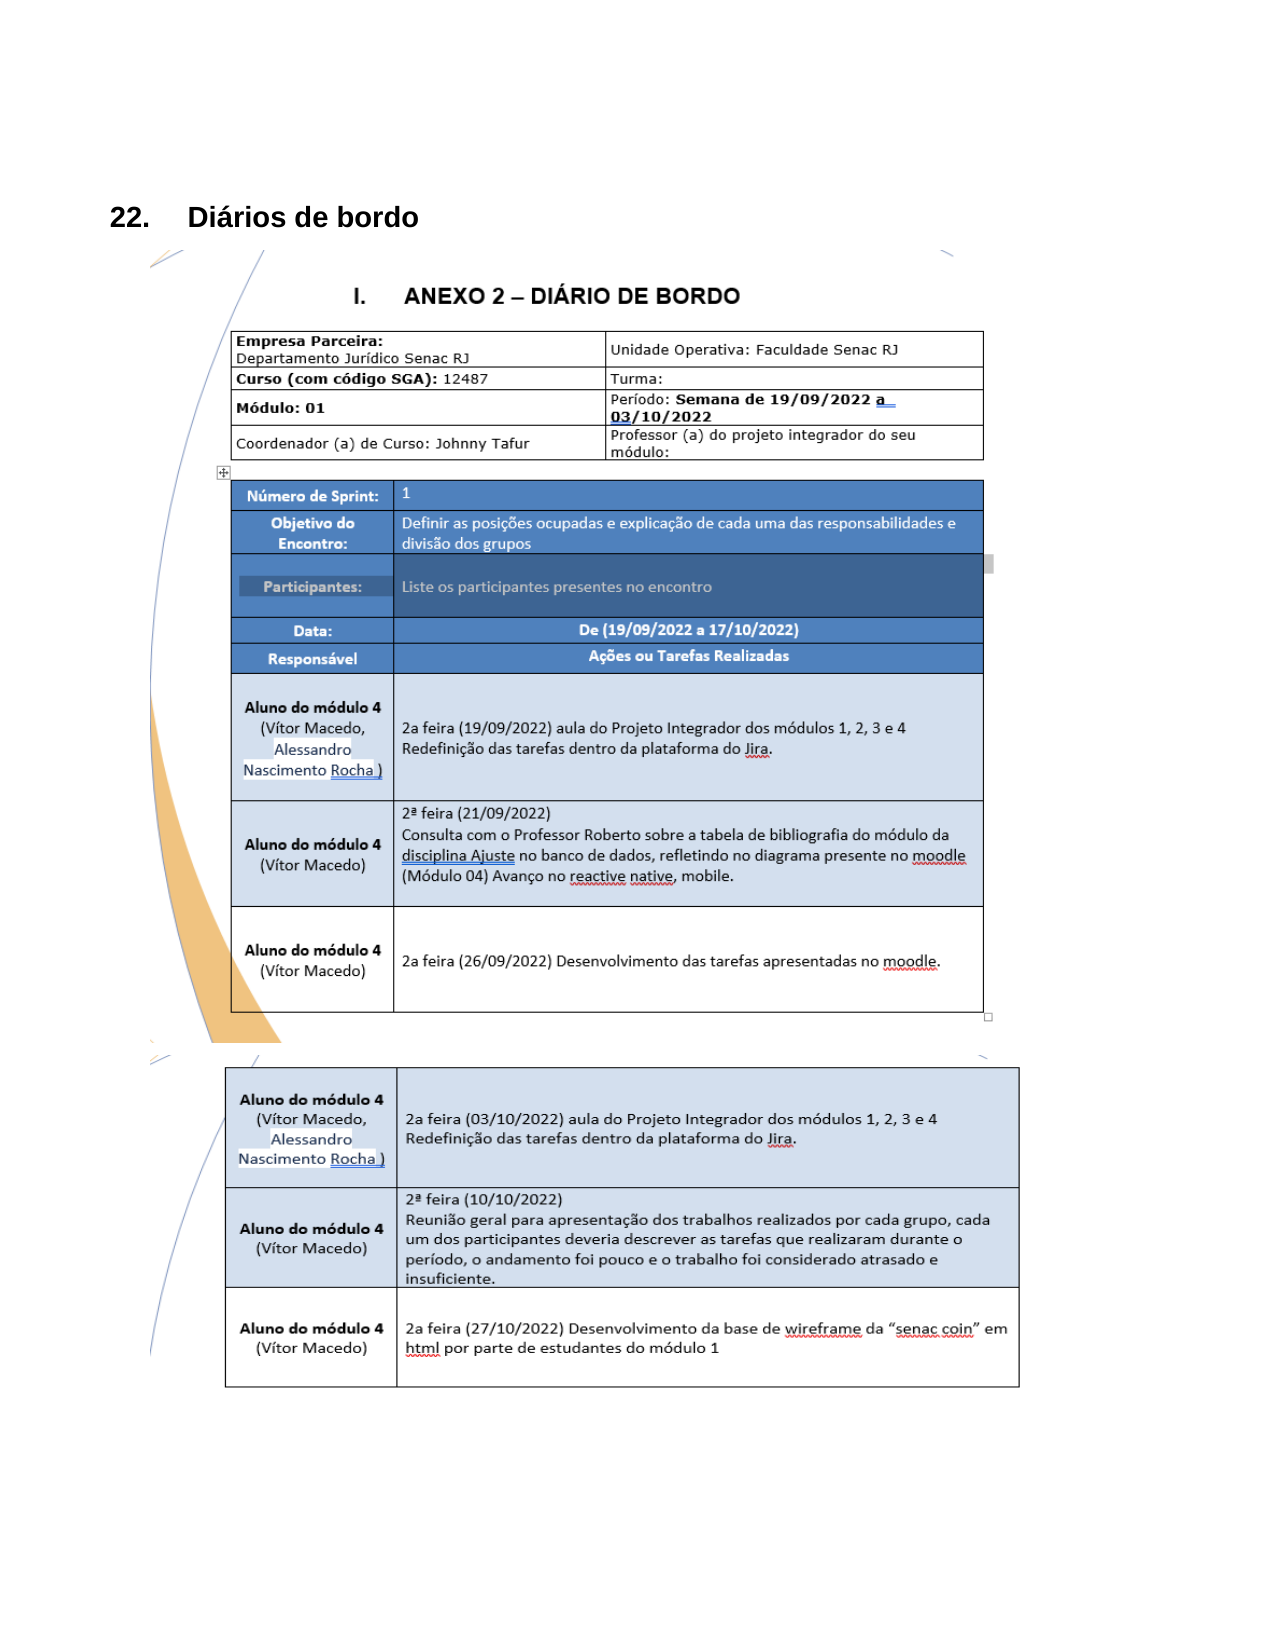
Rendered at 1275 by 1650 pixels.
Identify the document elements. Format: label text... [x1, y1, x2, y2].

picture [150, 250, 998, 1043]
list Diários de bordo [150, 200, 1125, 234]
picture [150, 1055, 1030, 1479]
